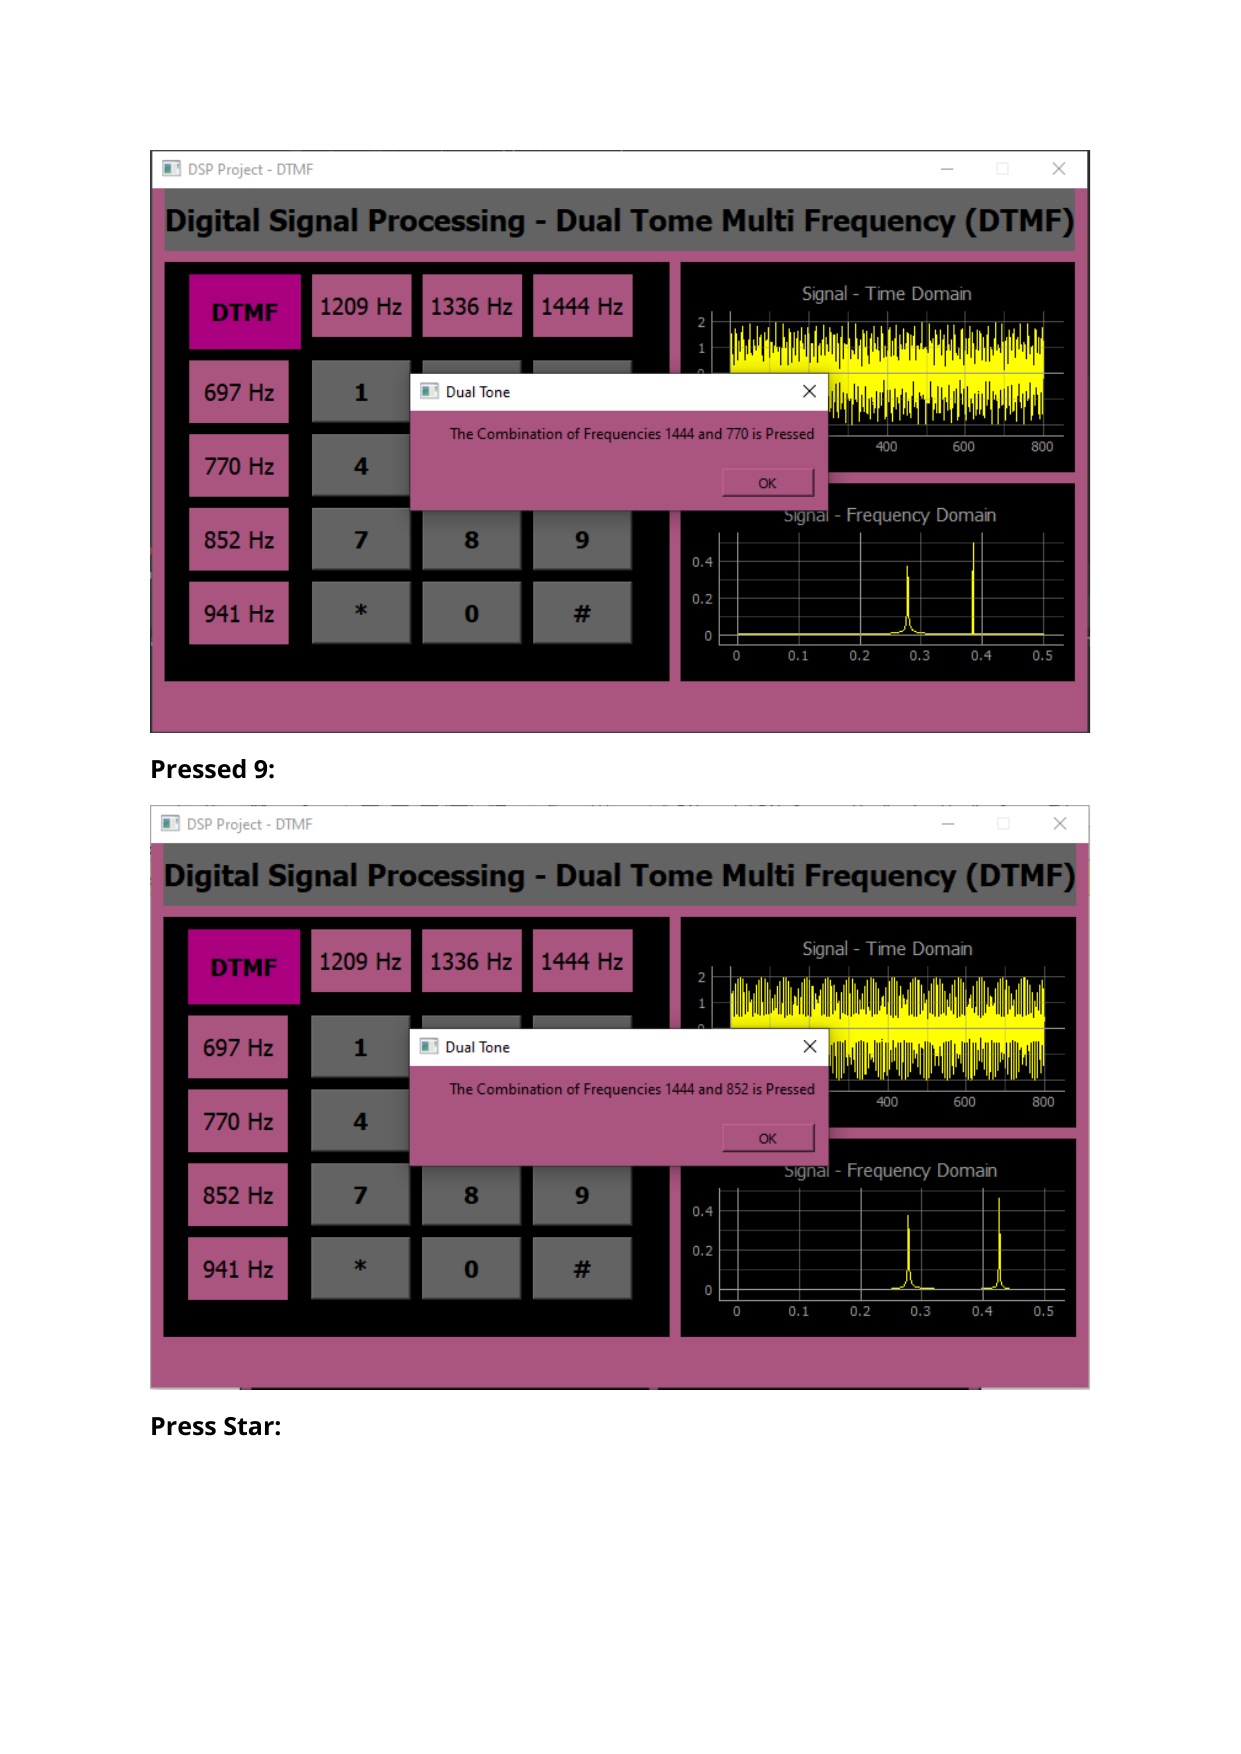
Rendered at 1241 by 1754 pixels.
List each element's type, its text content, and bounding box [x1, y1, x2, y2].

text Press Star: [150, 1409, 1090, 1443]
picture [150, 805, 1091, 1390]
text Pressed 9: [150, 752, 1090, 786]
picture [150, 150, 1091, 733]
